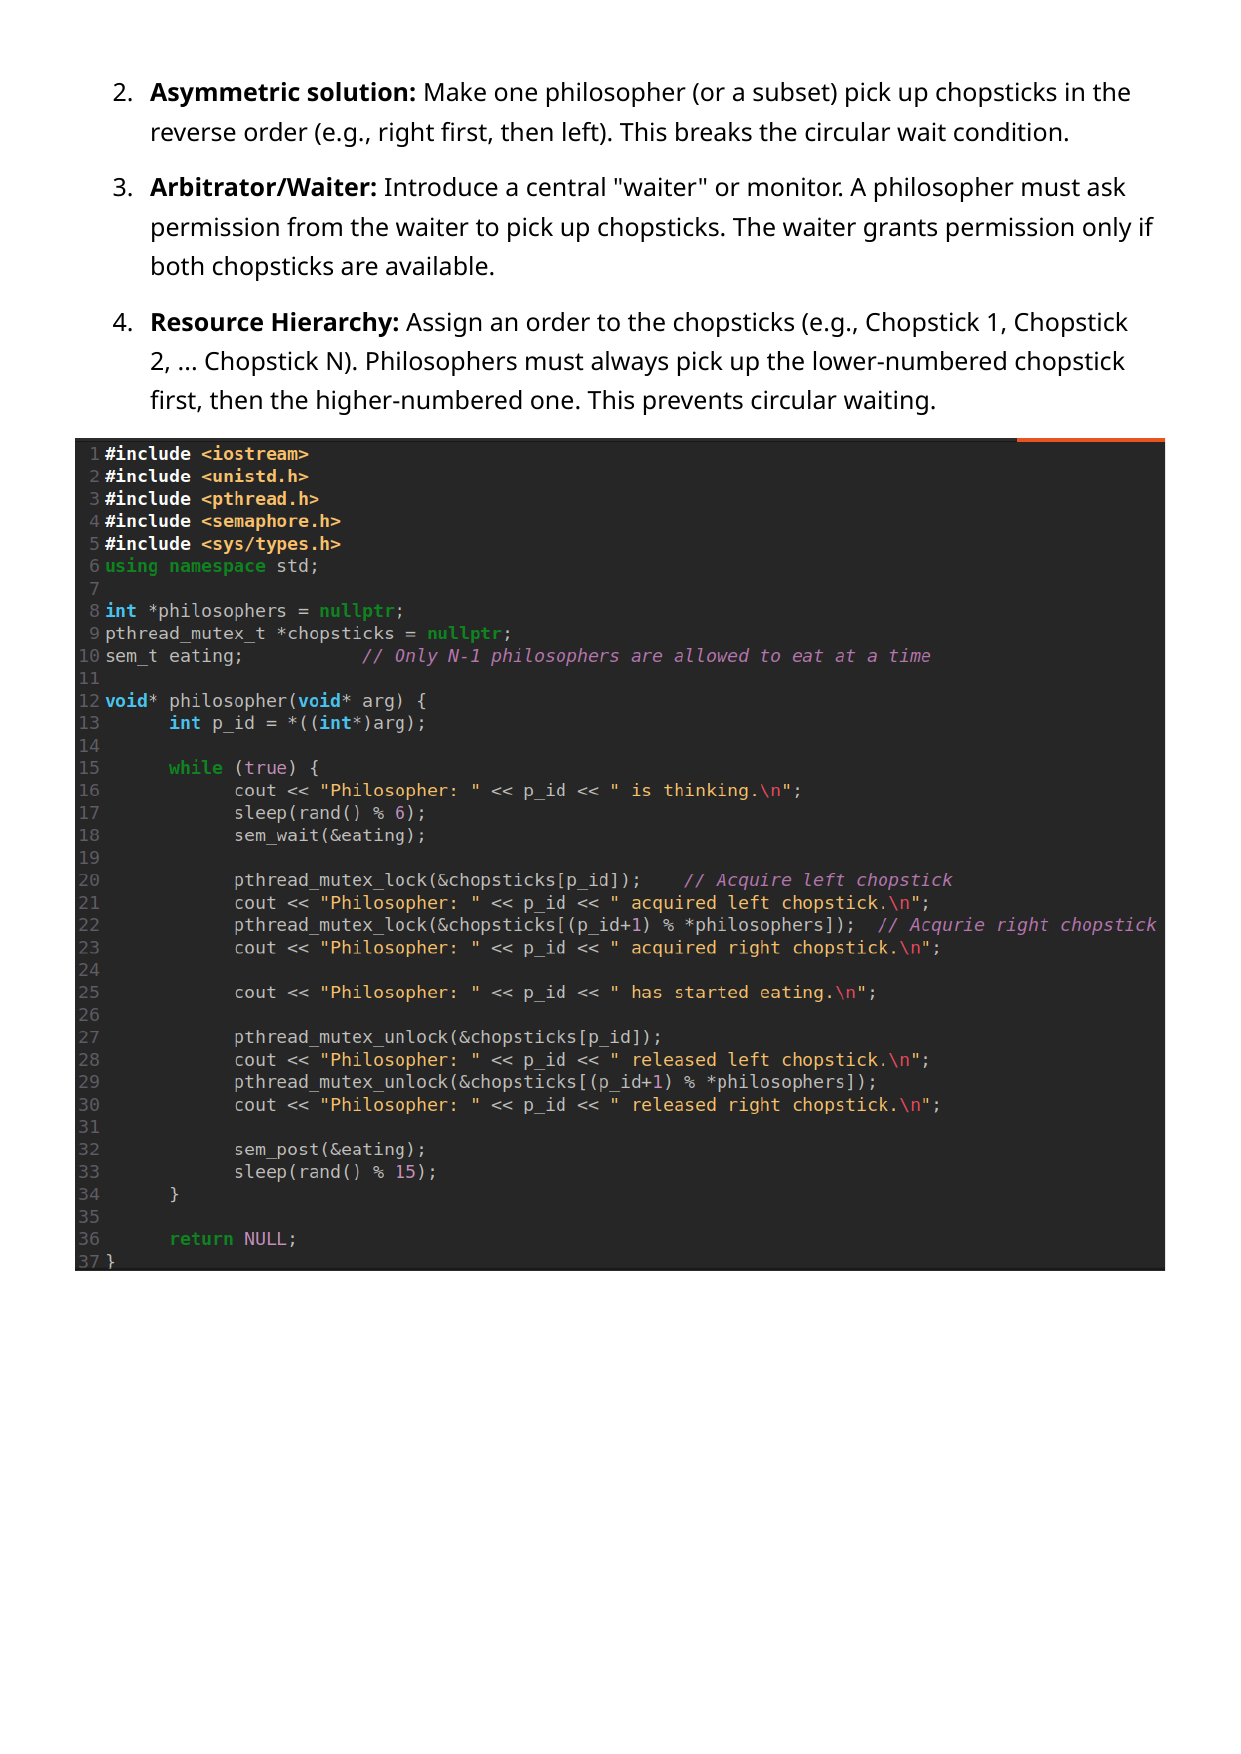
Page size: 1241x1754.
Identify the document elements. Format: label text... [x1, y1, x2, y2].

picture [75, 438, 1166, 1271]
list Asymmetric solution: Make one philosopher (or a subset) pick up chopsticks in the reverse order (e.g., right first, then left). This breaks the circular wait condition. [112, 75, 1165, 148]
list Arbitrator/Waiter: Introduce a central "waiter" or monitor. A philosopher must ask permission from the waiter to pick up chopsticks. The waiter grants permission only if both chopsticks are available. [112, 170, 1165, 282]
list Resource Hierarchy: Assign an order to the chopsticks (e.g., Chopstick 1, Chopstick 2, ... Chopstick N). Philosophers must always pick up the lower-numbered chopstick first, then the higher-numbered one. This prevents circular waiting. [112, 304, 1165, 417]
